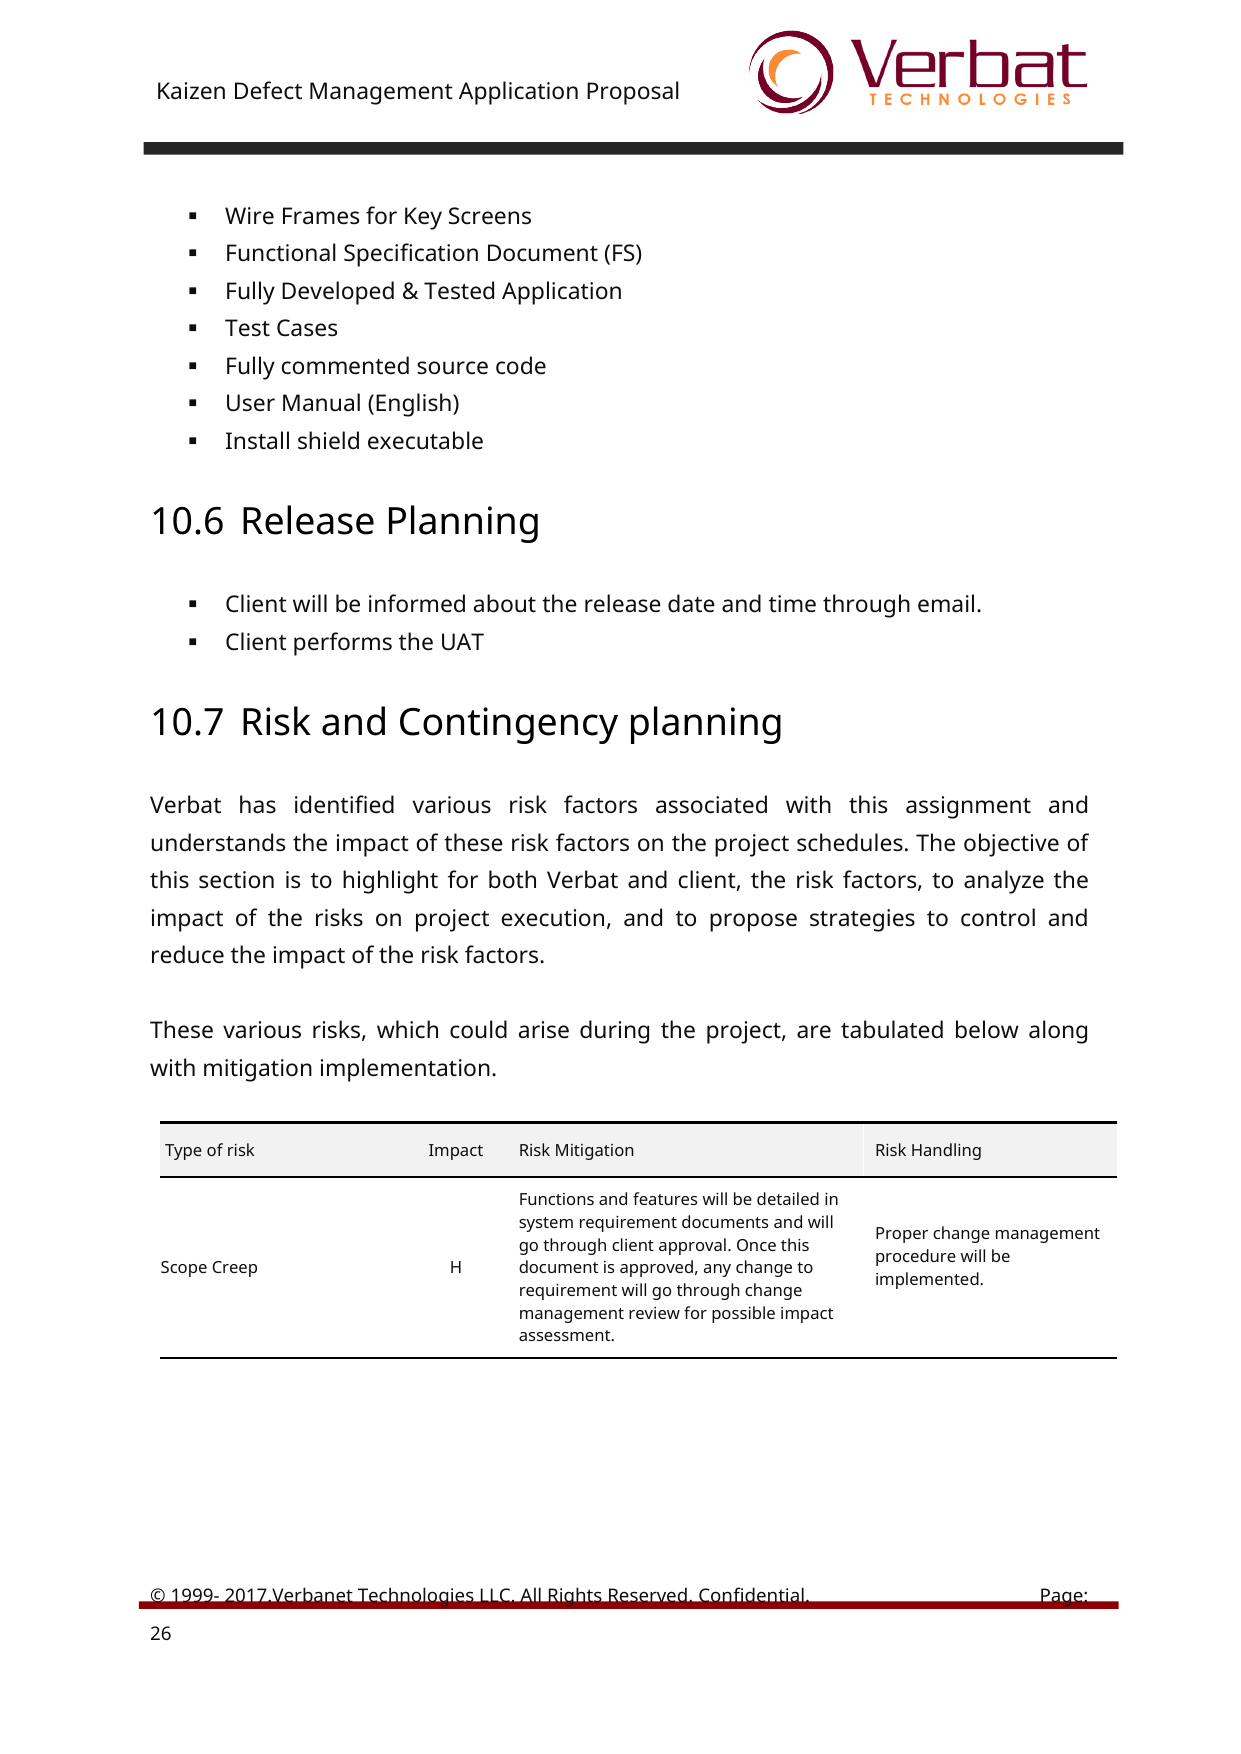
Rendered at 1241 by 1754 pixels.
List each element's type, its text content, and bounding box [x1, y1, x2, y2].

list Install shield executable [187, 419, 1090, 457]
subtitle Release Planning [150, 494, 1090, 545]
table_header Impact [404, 1124, 507, 1176]
list Wire Frames for Key Screens [187, 194, 1090, 232]
picture [745, 26, 1089, 114]
table_header Risk Mitigation [507, 1124, 863, 1176]
list Client will be informed about the release date and time through email. [187, 583, 1090, 620]
table_cell H [404, 1178, 507, 1357]
list Test Cases [187, 307, 1090, 344]
text These various risks, which could arise during the project, are tabulated below along with mitigation implementation. [150, 1009, 1090, 1084]
table_header Risk Handling [864, 1124, 1117, 1176]
subtitle Risk and Contingency planning [150, 695, 1090, 746]
table_cell Proper change management procedure will be implemented. [864, 1178, 1117, 1357]
table_cell Scope Creep [160, 1178, 404, 1357]
list User Manual (English) [187, 382, 1090, 419]
list Client performs the UAT [187, 620, 1090, 658]
list Functional Specification Document (FS) [187, 232, 1090, 269]
text Verbat has identified various risk factors associated with this assignment and understands the impact of these risk factors on the project schedules. The objective of this section is to highlight for both Verbat and client, the risk factors, to analyze the impact of the risks on project execution, and to propose strategies to control and reduce the impact of the risk factors. [150, 784, 1090, 971]
table_cell Functions and features will be detailed in system requirement documents and will go through client approval. Once this document is approved, any change to requirement will go through change management review for possible impact assessment. [507, 1178, 863, 1357]
list Fully Developed & Tested Application [187, 269, 1090, 307]
table_header Type of risk [160, 1124, 404, 1176]
list Fully commented source code [187, 344, 1090, 382]
